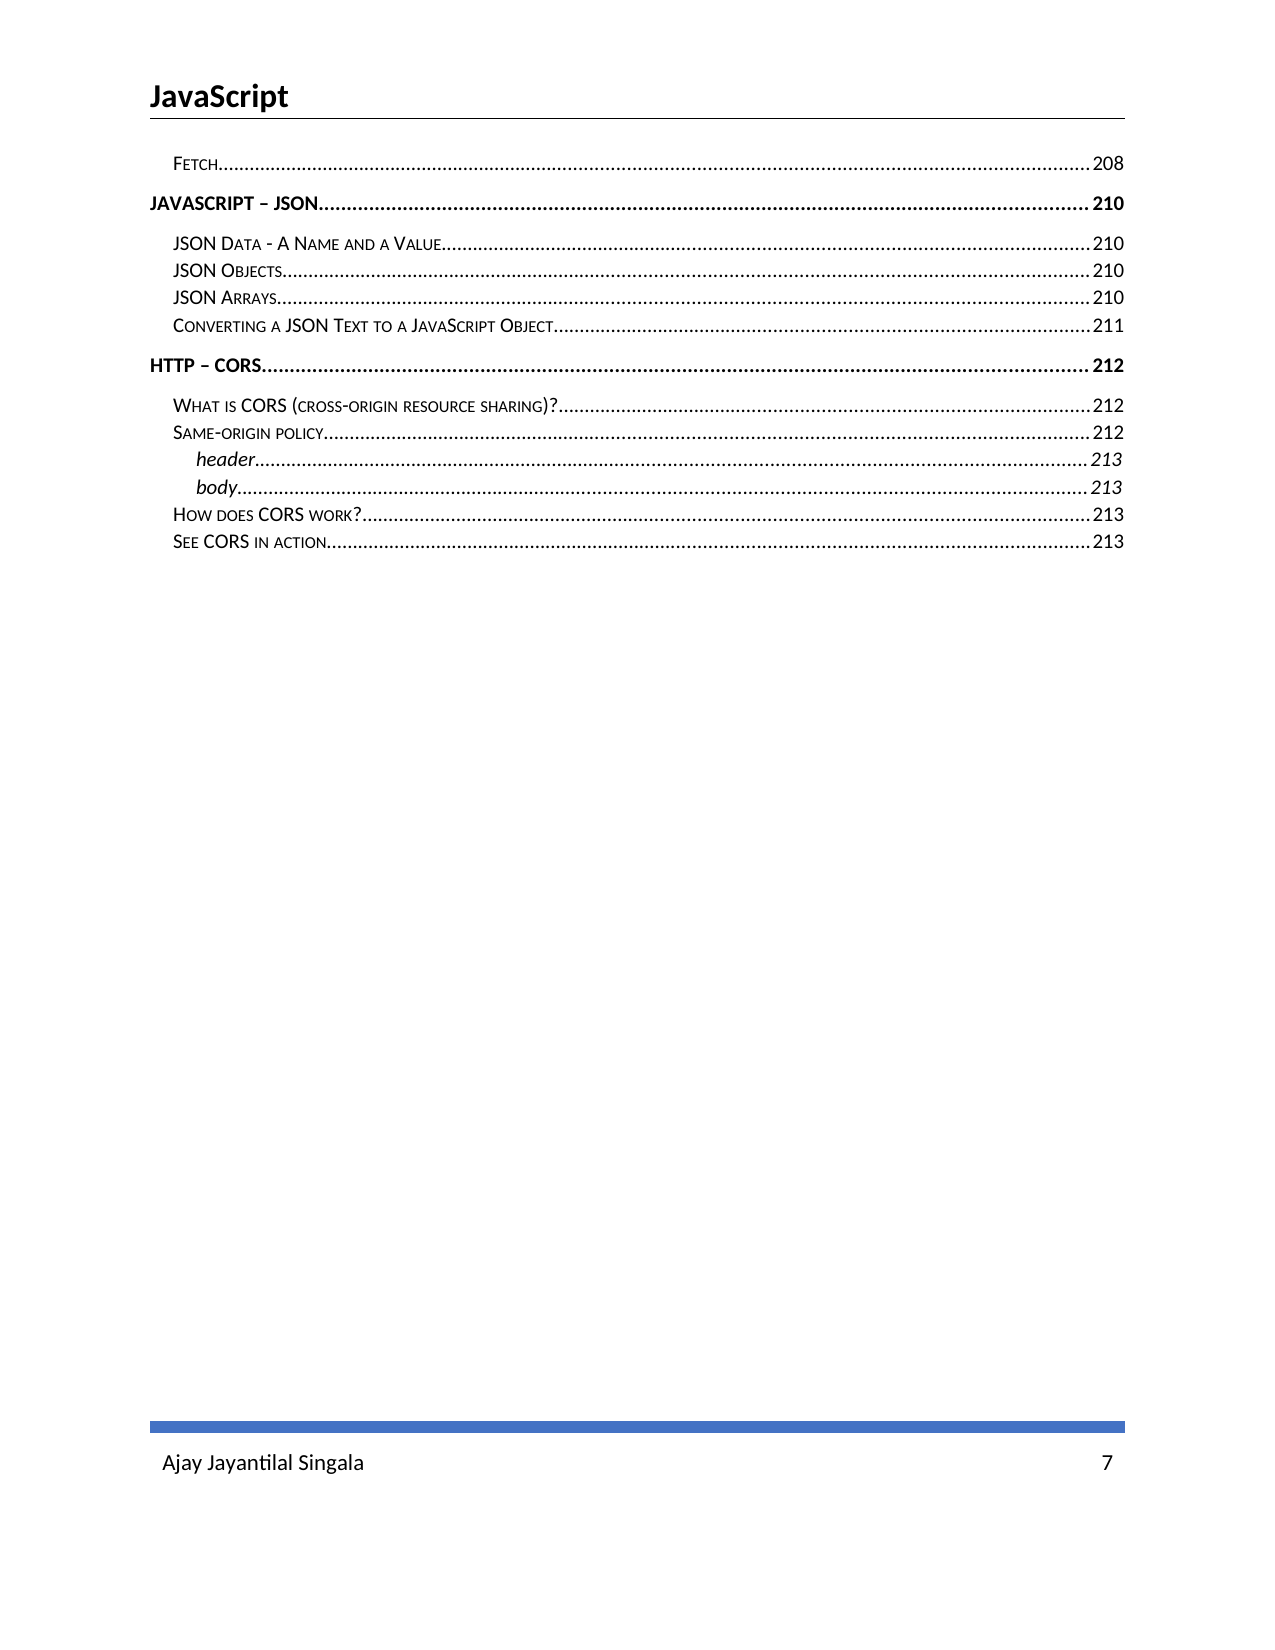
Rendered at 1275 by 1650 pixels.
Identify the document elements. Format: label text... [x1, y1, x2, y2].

text header 213 [196, 447, 1125, 472]
text JSON Data - A Name and a Value 210 [173, 230, 1125, 255]
text HTTP – CORS 212 [150, 352, 1125, 377]
text What is CORS (cross-origin resource sharing)? 212 [173, 392, 1125, 417]
text JavaScript – JSON 210 [150, 190, 1125, 215]
text Fetch 208 [173, 150, 1125, 175]
text See CORS in action 213 [173, 529, 1125, 554]
text Converting a JSON Text to a JavaScript Object 211 [173, 312, 1125, 337]
text Same-origin policy 212 [173, 419, 1125, 444]
text How does CORS work? 213 [173, 501, 1125, 527]
text body 213 [196, 474, 1125, 499]
text JSON Objects 210 [173, 257, 1125, 283]
text JSON Arrays 210 [173, 284, 1125, 310]
